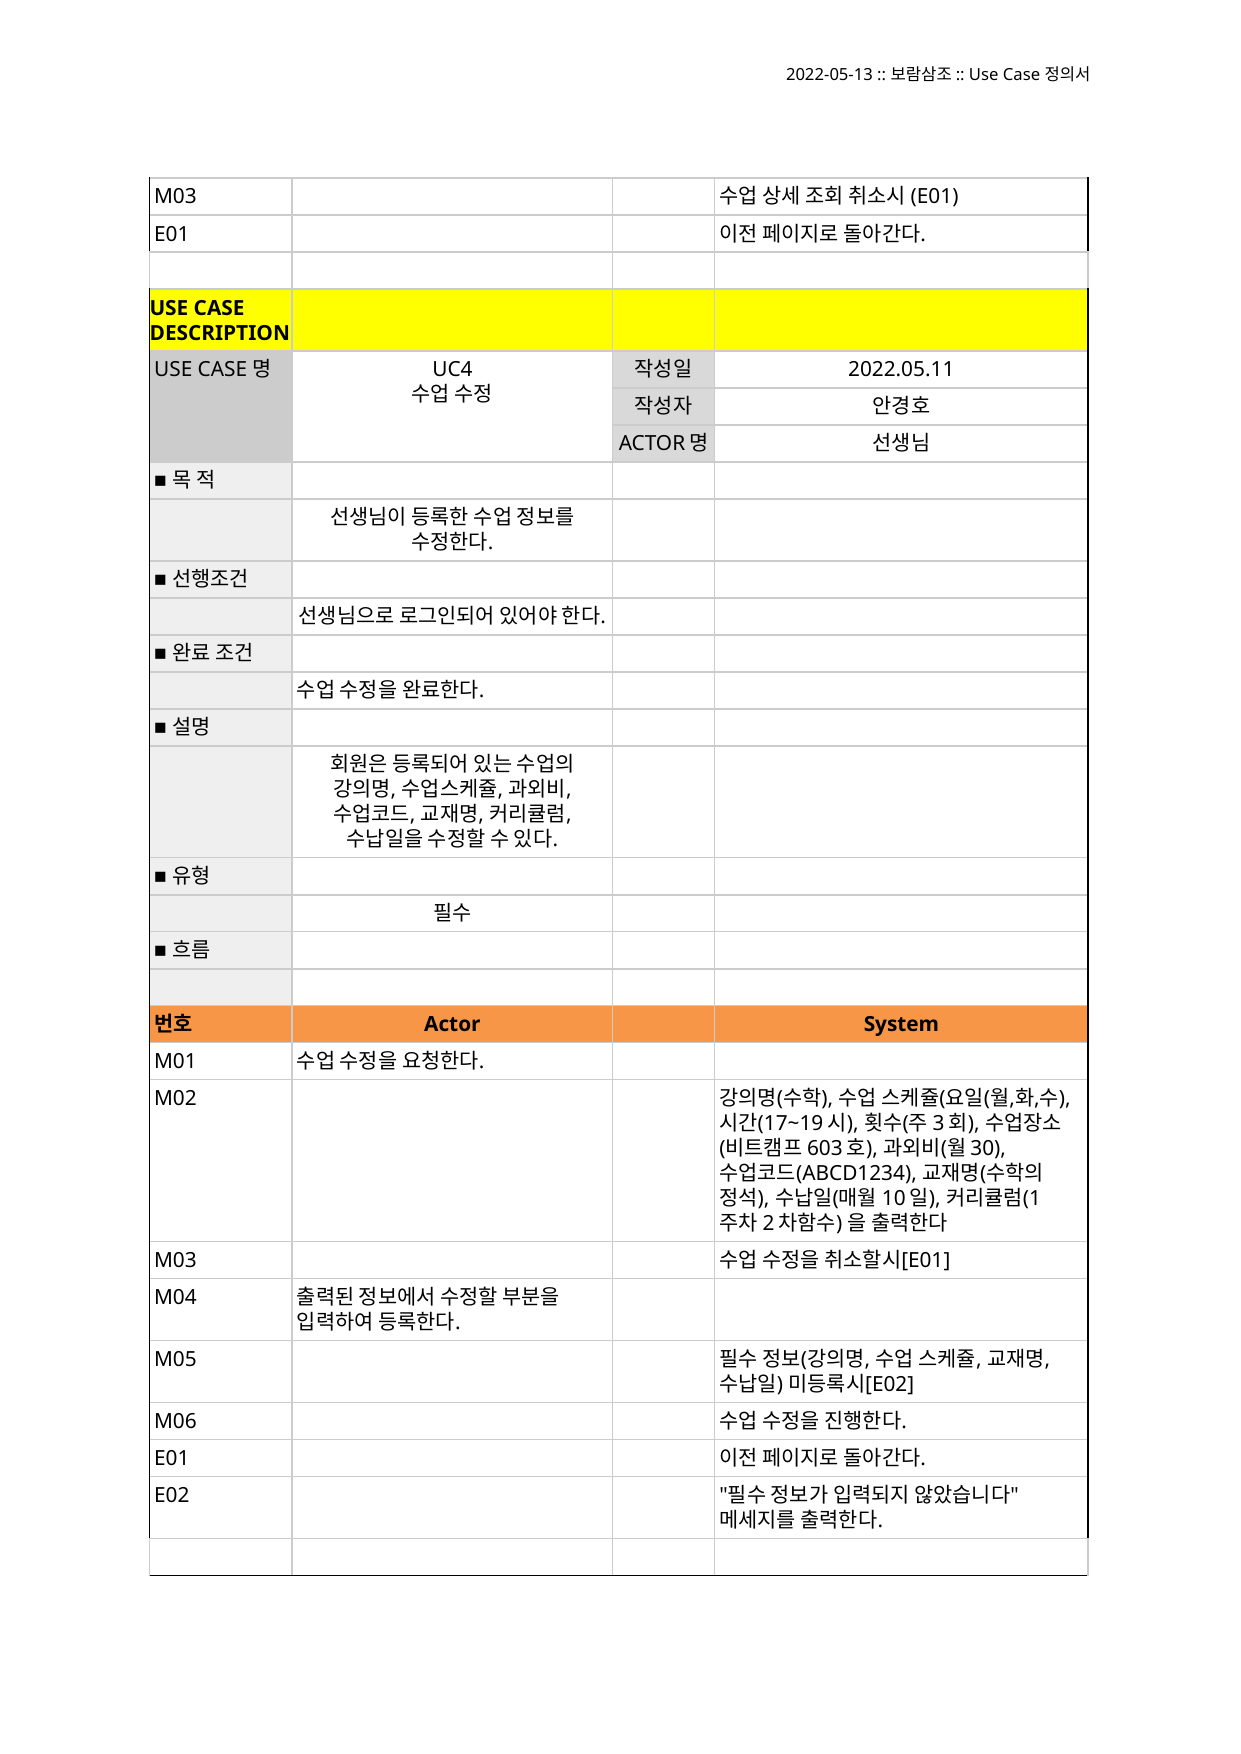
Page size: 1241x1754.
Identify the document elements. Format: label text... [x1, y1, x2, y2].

table_cell [715, 970, 1087, 1005]
table_cell [613, 562, 714, 597]
table_cell [293, 1539, 612, 1574]
table_cell ■ 유형 [150, 858, 291, 894]
table_cell 작성일 [613, 352, 714, 387]
table_cell [715, 290, 1087, 350]
table_cell [613, 1341, 714, 1402]
table_cell 필수 [293, 896, 612, 931]
table_cell [293, 1080, 612, 1241]
table_cell [715, 747, 1087, 857]
table_cell M02 [150, 1080, 291, 1241]
table_cell [613, 1080, 714, 1241]
table_cell [715, 599, 1087, 634]
table_cell [293, 710, 612, 745]
table_cell [293, 562, 612, 597]
table_cell E02 [150, 1477, 291, 1538]
table_cell [613, 858, 714, 894]
table_cell [293, 179, 612, 214]
table_cell [293, 290, 612, 350]
table_cell 수업 수정을 요청한다. [293, 1043, 612, 1079]
table_cell [715, 932, 1087, 968]
table_cell 수업 수정을 진행한다. [715, 1403, 1087, 1439]
table_cell 안경호 [715, 389, 1087, 424]
table_cell [613, 673, 714, 708]
table_cell [715, 1279, 1087, 1340]
table_cell [150, 1539, 291, 1574]
table_cell 수업 수정을 완료한다. [293, 673, 612, 708]
table_cell ■ 흐름 [150, 932, 291, 968]
table_cell [613, 710, 714, 745]
table_cell [150, 673, 291, 708]
table_cell [715, 500, 1087, 560]
table_cell 수업 수정을 취소할시[E01] [715, 1242, 1087, 1278]
table_cell [715, 858, 1087, 894]
table_cell 수업 상세 조회 취소시 (E01) [715, 179, 1087, 214]
table_cell USE CASE DESCRIPTION [150, 290, 291, 350]
table_cell [715, 1043, 1087, 1079]
table_cell [715, 1539, 1087, 1574]
table_cell [715, 636, 1087, 671]
table_cell 선생님으로 로그인되어 있어야 한다. [293, 599, 612, 634]
table_cell [293, 636, 612, 671]
table_cell [293, 1440, 612, 1476]
table_cell [715, 562, 1087, 597]
table_cell M05 [150, 1341, 291, 1402]
table_cell "필수 정보가 입력되지 않았습니다" 메세지를 출력한다. [715, 1477, 1087, 1538]
table_cell M04 [150, 1279, 291, 1340]
table_cell [293, 932, 612, 968]
table_cell [613, 1403, 714, 1439]
table_cell [293, 1403, 612, 1439]
table_cell [293, 970, 612, 1005]
table_cell E01 [150, 1440, 291, 1476]
table_cell [613, 636, 714, 671]
table_cell [613, 896, 714, 931]
table_cell 필수 정보(강의명, 수업 스케쥴, 교재명, 수납일) 미등록시[E02] [715, 1341, 1087, 1402]
table_cell [293, 216, 612, 251]
table_cell [613, 1539, 714, 1574]
table_cell [613, 290, 714, 350]
table_cell 번호 [150, 1006, 291, 1042]
table_cell [613, 1477, 714, 1538]
table_cell 작성자 [613, 389, 714, 424]
table_cell [613, 970, 714, 1005]
table_cell USE CASE 명 [150, 352, 291, 461]
table_cell 이전 페이지로 돌아간다. [715, 216, 1087, 251]
table_cell [715, 463, 1087, 498]
table_cell [293, 463, 612, 498]
table_cell [293, 1477, 612, 1538]
table_cell [613, 1006, 714, 1042]
table_cell [150, 896, 291, 931]
table_cell M03 [150, 1242, 291, 1278]
table_cell [613, 747, 714, 857]
table_cell [715, 673, 1087, 708]
table_cell [150, 599, 291, 634]
table_cell [293, 1242, 612, 1278]
table_cell ■ 완료 조건 [150, 636, 291, 671]
table_cell ■ 설명 [150, 710, 291, 745]
table_cell [293, 858, 612, 894]
table_cell 선생님이 등록한 수업 정보를 수정한다. [293, 500, 612, 560]
table_cell [715, 710, 1087, 745]
table_cell [613, 1279, 714, 1340]
table_cell [150, 747, 291, 857]
table_cell 2022.05.11 [715, 352, 1087, 387]
table_cell [613, 463, 714, 498]
table_cell 선생님 [715, 426, 1087, 461]
table_cell System [715, 1006, 1087, 1042]
table_cell ■ 목 적 [150, 463, 291, 498]
table_cell ACTOR명 [613, 426, 714, 461]
table_cell E01 [150, 216, 291, 251]
table_cell [613, 216, 714, 251]
table_cell [613, 253, 714, 288]
table_cell [613, 1242, 714, 1278]
table_cell Actor [293, 1006, 612, 1042]
table_cell [613, 179, 714, 214]
table_cell [613, 1440, 714, 1476]
table_cell [150, 500, 291, 560]
table_cell [613, 599, 714, 634]
table_cell [293, 1341, 612, 1402]
table_cell M06 [150, 1403, 291, 1439]
table_cell 출력된 정보에서 수정할 부분을 입력하여 등록한다. [293, 1279, 612, 1340]
table_cell [150, 970, 291, 1005]
table_cell UC4 수업 수정 [293, 352, 612, 461]
table_cell [613, 500, 714, 560]
table_cell ■ 선행조건 [150, 562, 291, 597]
table_cell M03 [150, 179, 291, 214]
table_cell 이전 페이지로 돌아간다. [715, 1440, 1087, 1476]
table_cell [613, 932, 714, 968]
table_cell [715, 253, 1087, 288]
table_cell 강의명(수학), 수업 스케쥴(요일(월,화,수), 시간(17~19시), 횟수(주 3회), 수업장소(비트캠프 603호), 과외비(월30), 수업코드(ABCD1234), 교재명(수학의 정석), 수납일(매월 10일), 커리큘럼(1주차 2차함수) 을 출력한다 [715, 1080, 1087, 1241]
table_cell 회원은 등록되어 있는 수업의 강의명, 수업스케쥴, 과외비, 수업코드, 교재명, 커리큘럼, 수납일을 수정할 수 있다. [293, 747, 612, 857]
table_cell [293, 253, 612, 288]
table_cell [715, 896, 1087, 931]
table_cell M01 [150, 1043, 291, 1079]
table_cell [613, 1043, 714, 1079]
table_cell [150, 253, 291, 288]
